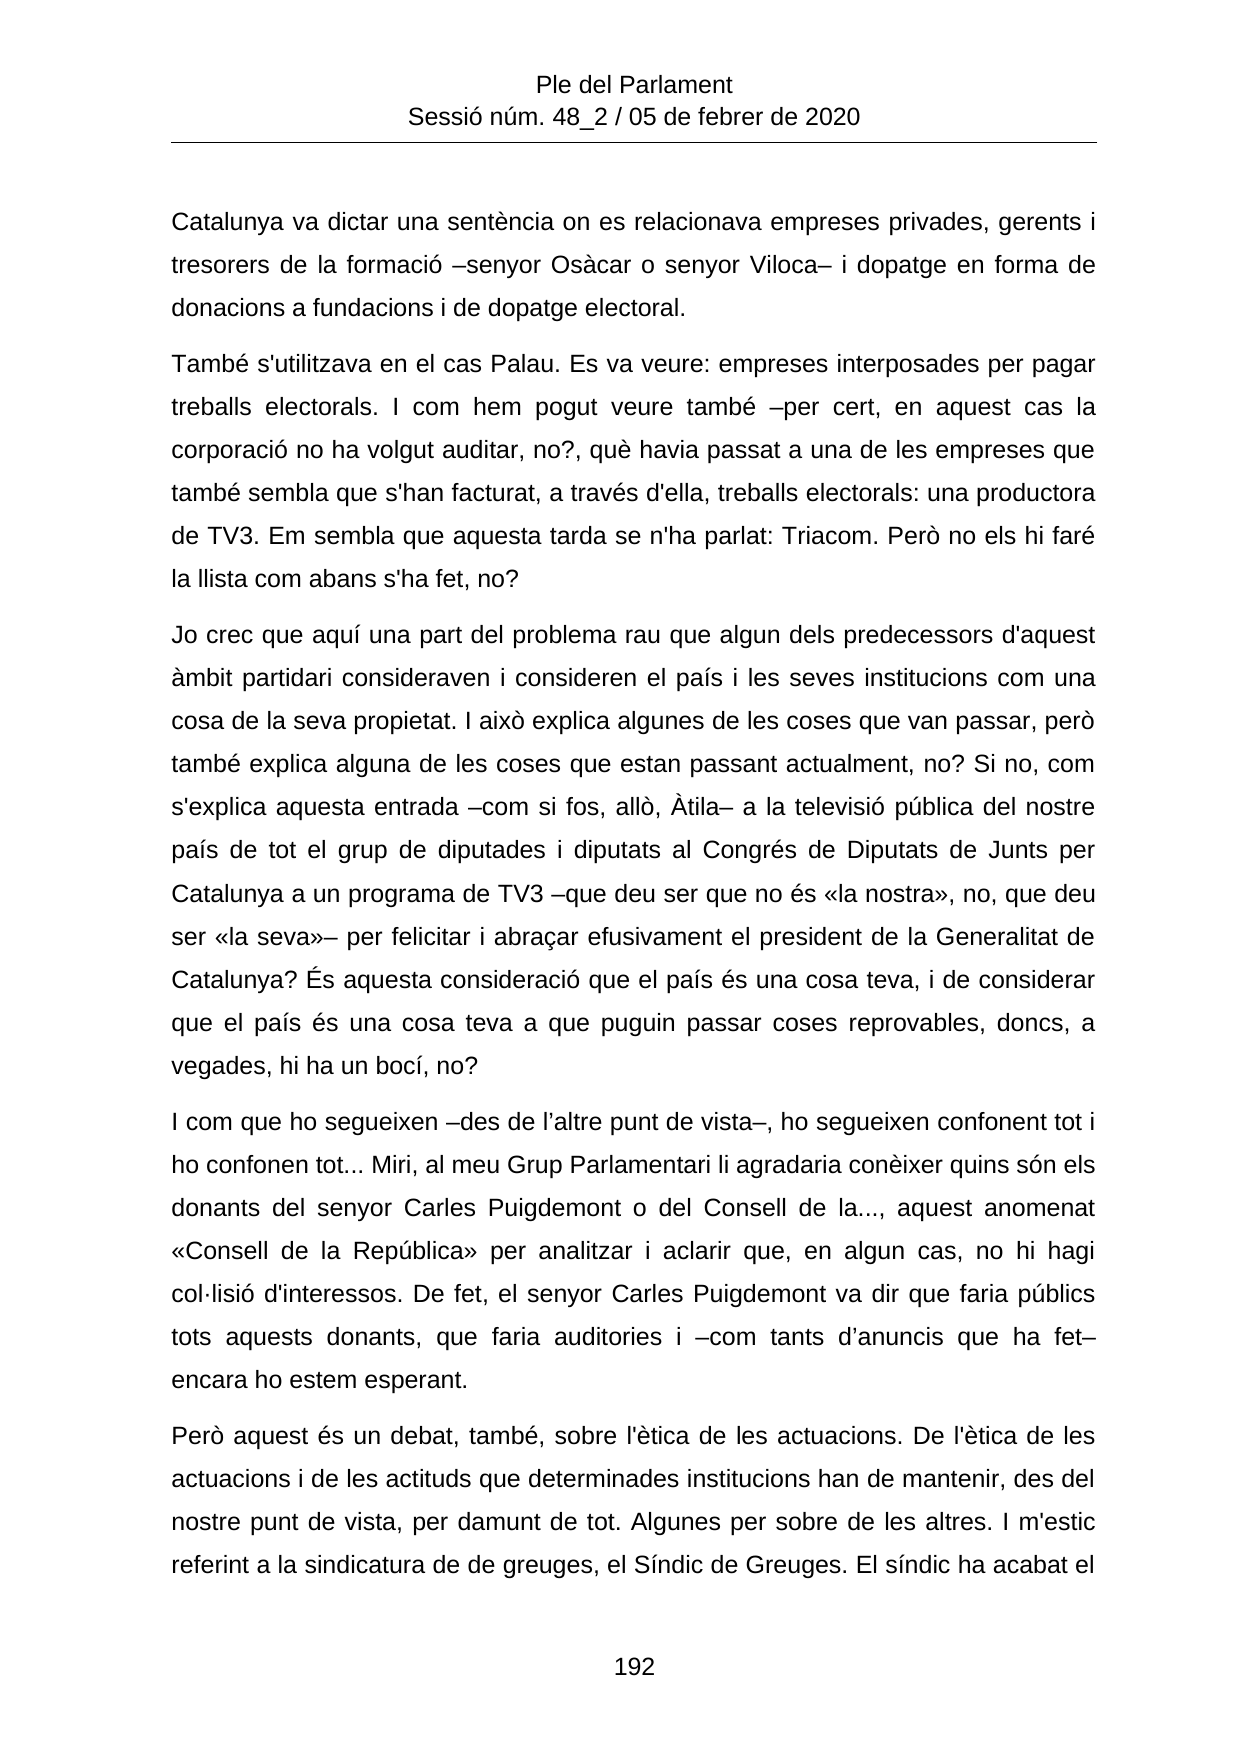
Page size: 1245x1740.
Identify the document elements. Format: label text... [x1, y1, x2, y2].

text També s'utilitzava en el cas Palau. Es va veure: empreses interposades per pagar treballs electorals. I com hem pogut veure també –per cert, en aquest cas la corporació no ha volgut auditar, no?, què havia passat a una de les empreses que també sembla que s'han facturat, a través d'ella, treballs electorals: una productora de TV3. Em sembla que aquesta tarda se n'ha parlat: Triacom. Però no els hi faré la llista com abans s'ha fet, no? [171, 349, 1097, 593]
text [171, 207, 1097, 322]
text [171, 1421, 1097, 1579]
text I com que ho segueixen –des de l’altre punt de vista–, ho segueixen confonent tot i ho confonen tot... Miri, al meu Grup Parlamentari li agradaria conèixer quins són els donants del senyor Carles Puigdemont o del Consell de la..., aquest anomenat «Consell de la República» per analitzar i aclarir que, en algun cas, no hi hagi col·lisió d'interessos. De fet, el senyor Carles Puigdemont va dir que faria públics tots aquests donants, que faria auditories i –com tants d’anuncis que ha fet– encara ho estem esperant. [171, 1107, 1097, 1394]
text Jo crec que aquí una part del problema rau que algun dels predecessors d'aquest àmbit partidari consideraven i consideren el país i les seves institucions com una cosa de la seva propietat. I això explica algunes de les coses que van passar, però també explica alguna de les coses que estan passant actualment, no? Si no, com s'explica aquesta entrada –com si fos, allò, Àtila– a la televisió pública del nostre país de tot el grup de diputades i diputats al Congrés de Diputats de Junts per Catalunya a un programa de TV3 –que deu ser que no és «la nostra», no, que deu ser «la seva»– per felicitar i abraçar efusivament el president de la Generalitat de Catalunya? És aquesta consideració que el país és una cosa teva, i de considerar que el país és una cosa teva a que puguin passar coses reprovables, doncs, a vegades, hi ha un bocí, no? [171, 620, 1097, 1080]
